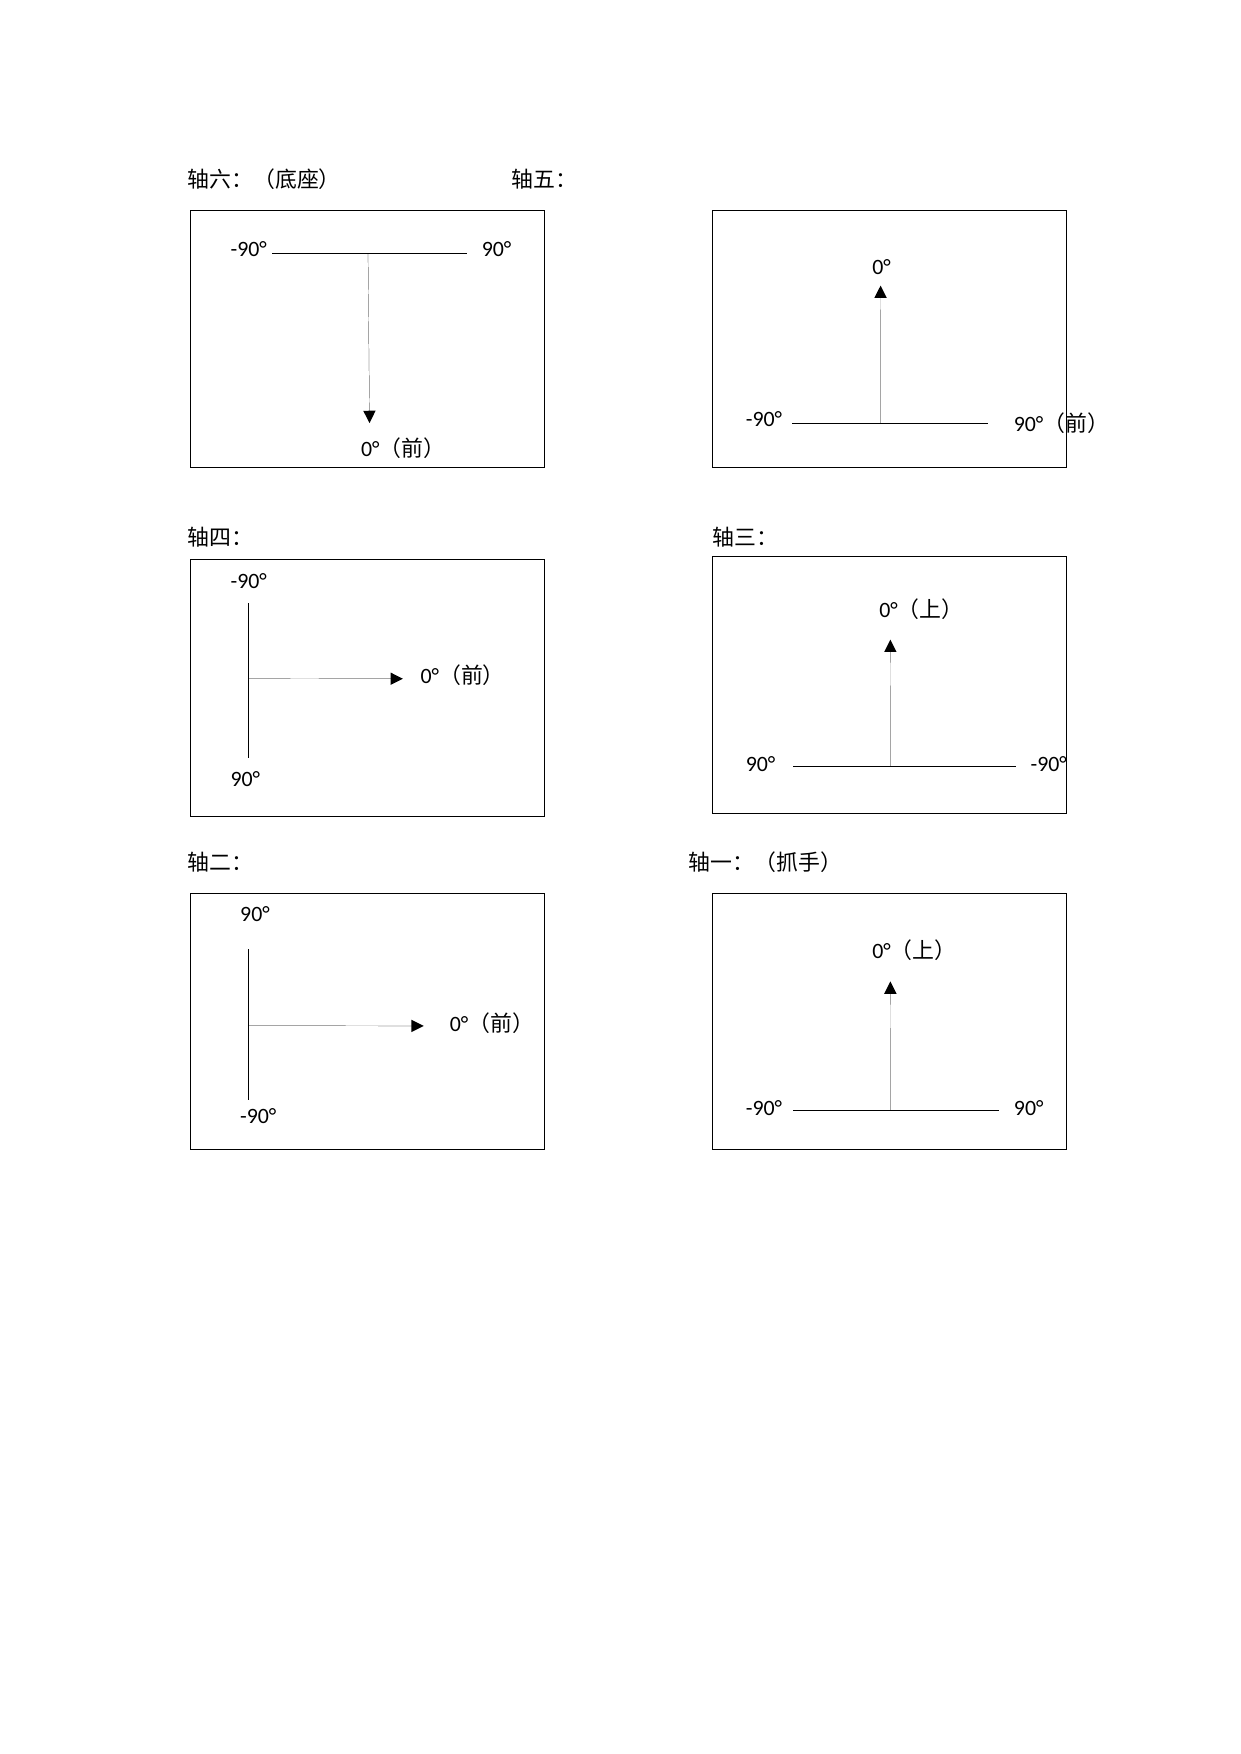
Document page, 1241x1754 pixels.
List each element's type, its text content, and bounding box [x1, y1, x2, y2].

text 轴四： 轴三： [187, 519, 1053, 552]
text 轴六：（底座） 轴五： [187, 162, 1053, 194]
text 轴二： 轴一：（抓手） [187, 844, 1053, 877]
